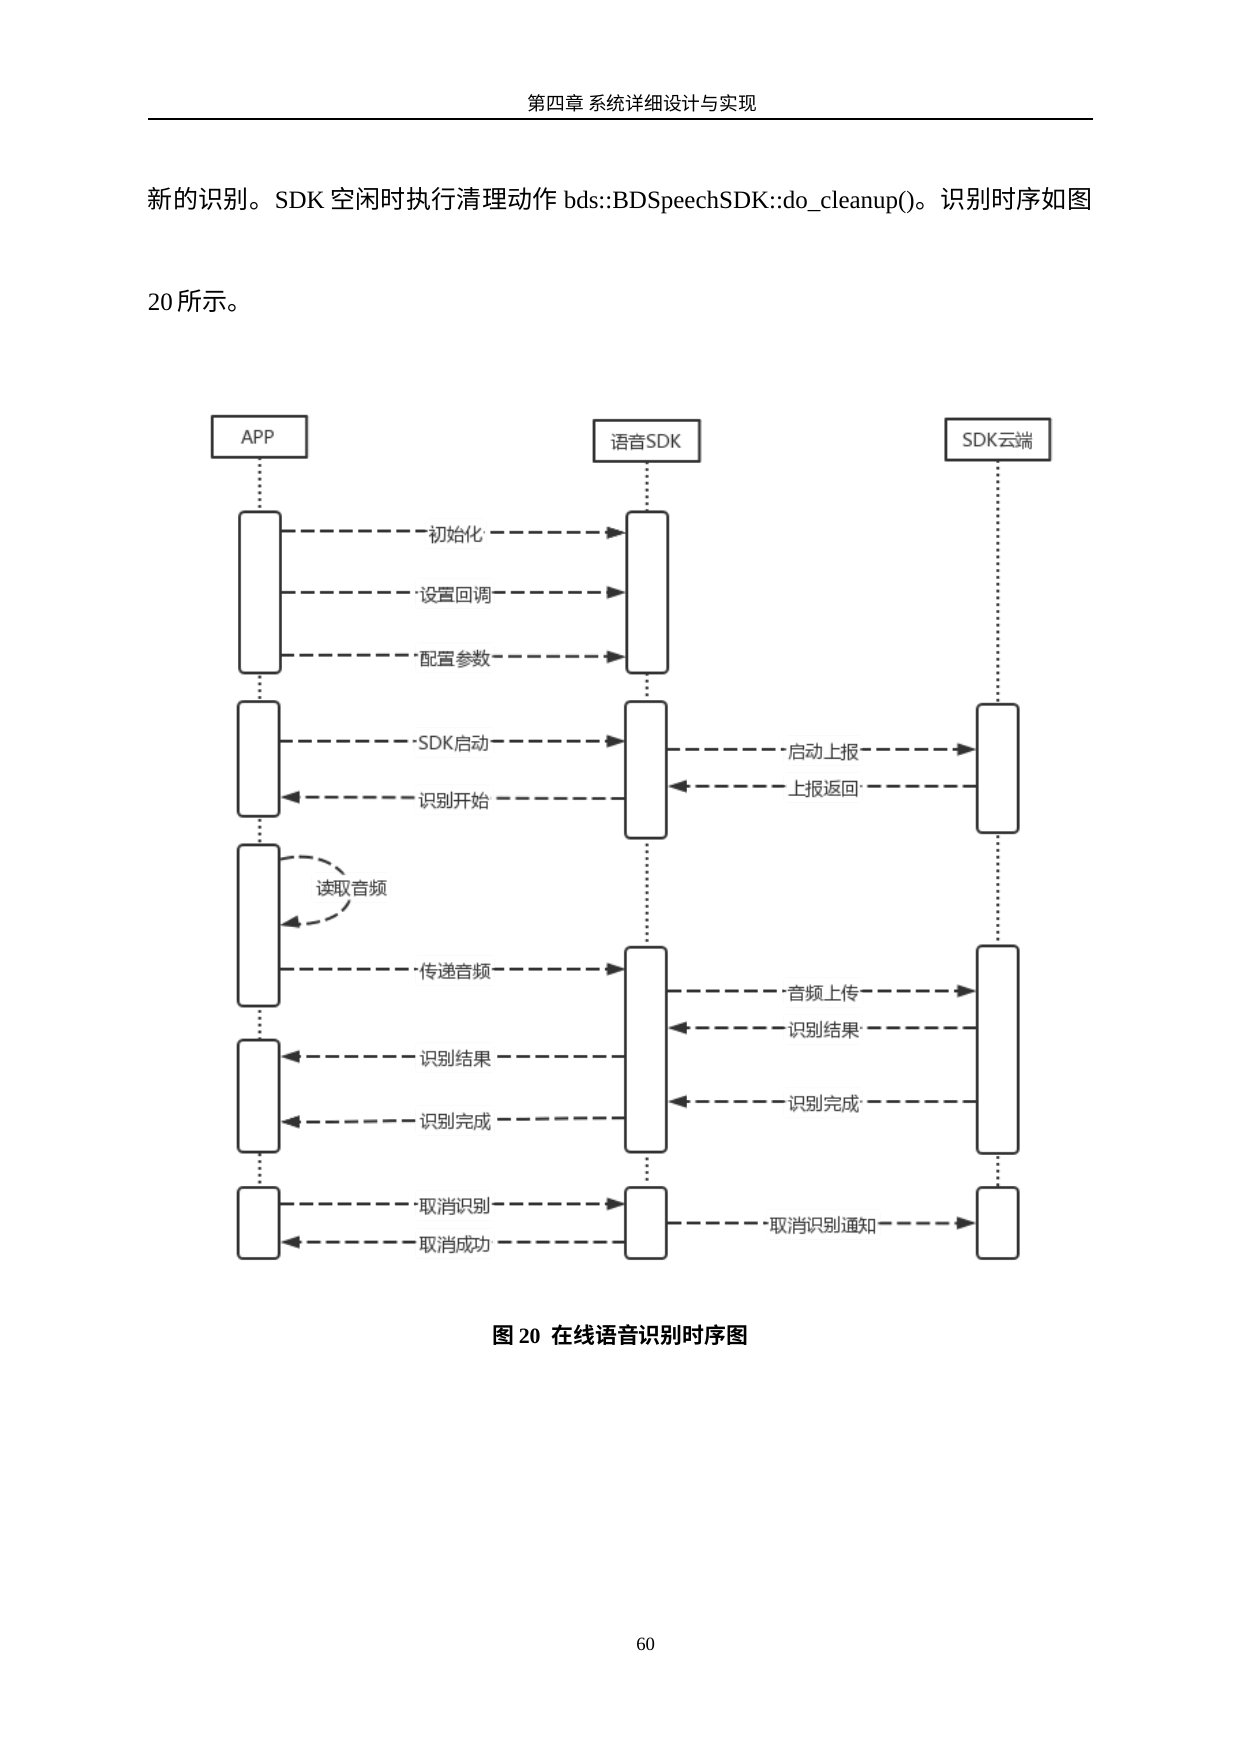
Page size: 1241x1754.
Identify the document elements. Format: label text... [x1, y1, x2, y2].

picture [147, 351, 1092, 1301]
text 图20 在线语音识别时序图 [148, 1317, 1093, 1351]
